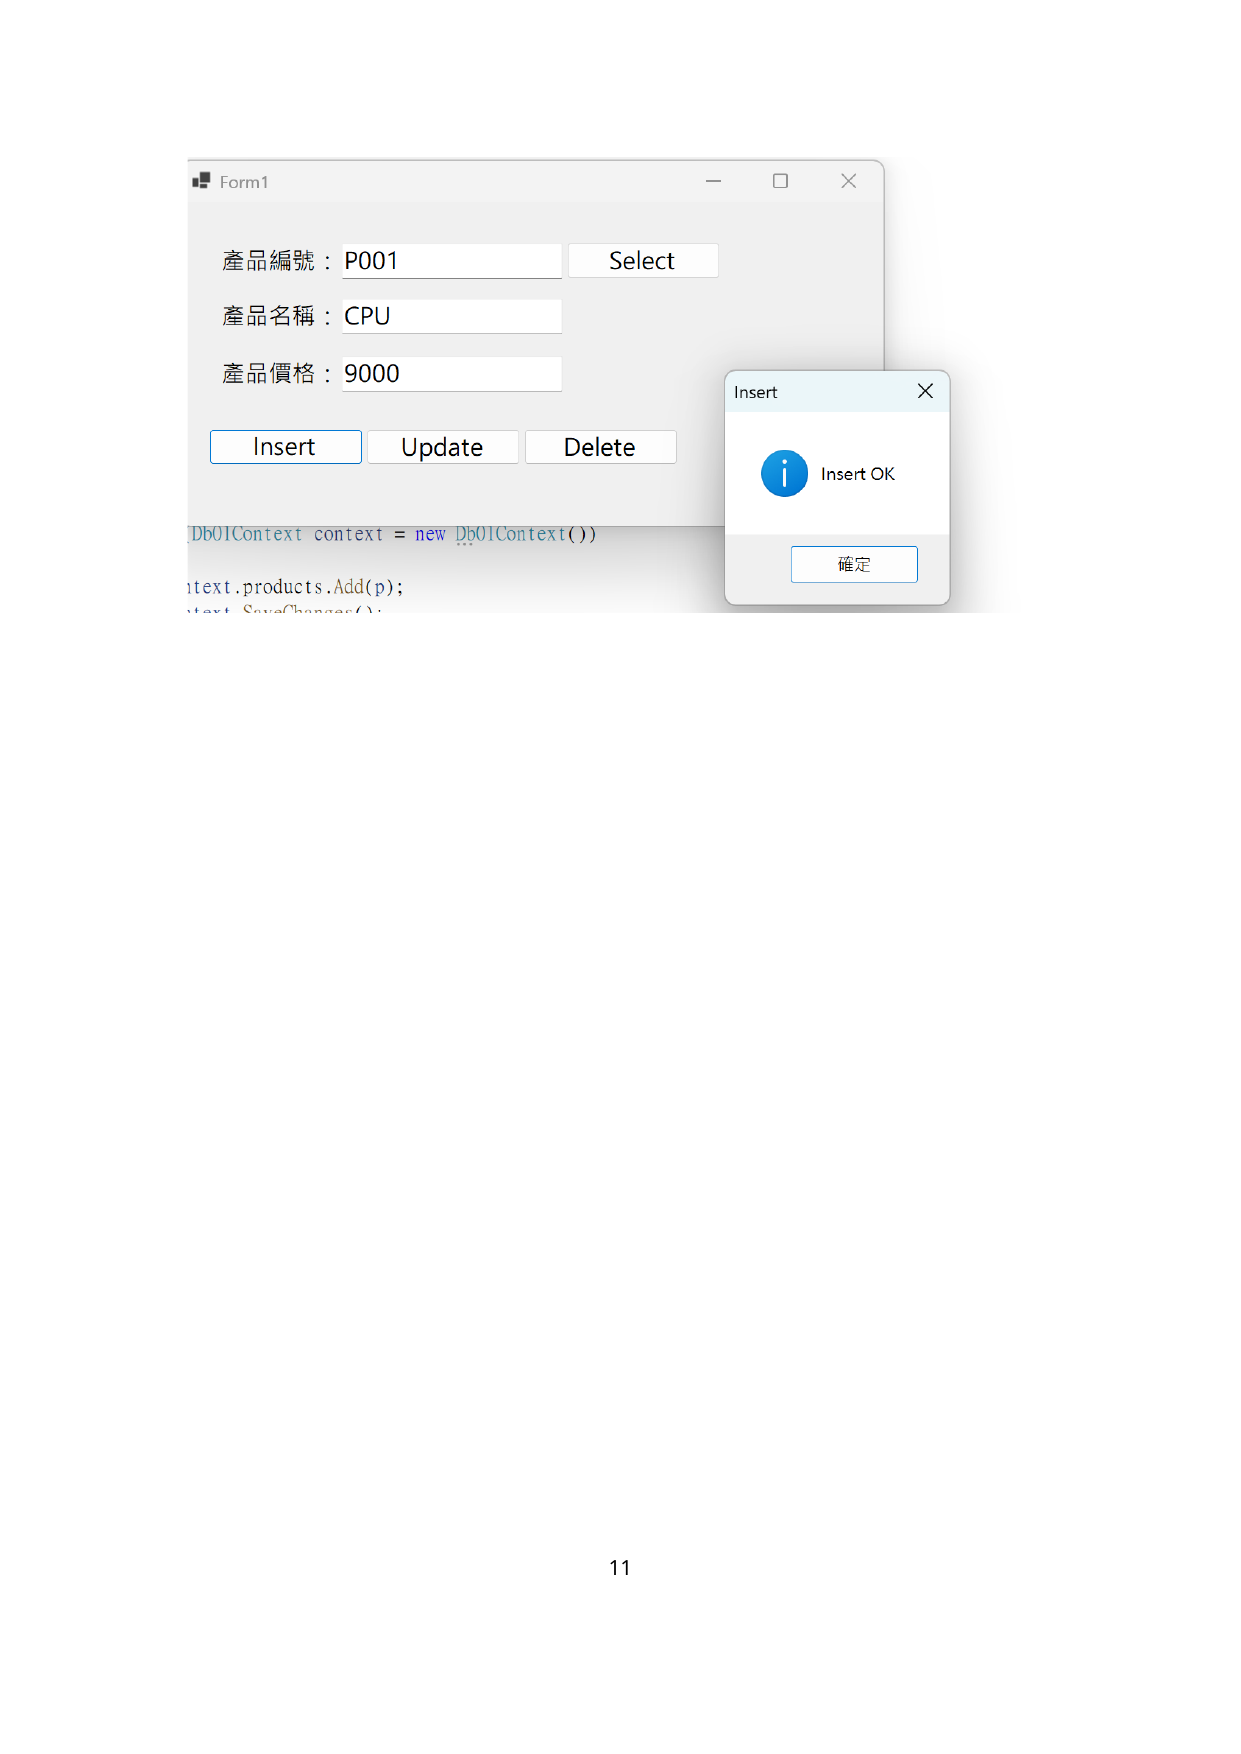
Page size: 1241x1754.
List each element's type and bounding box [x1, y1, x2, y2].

picture [187, 157, 1053, 613]
